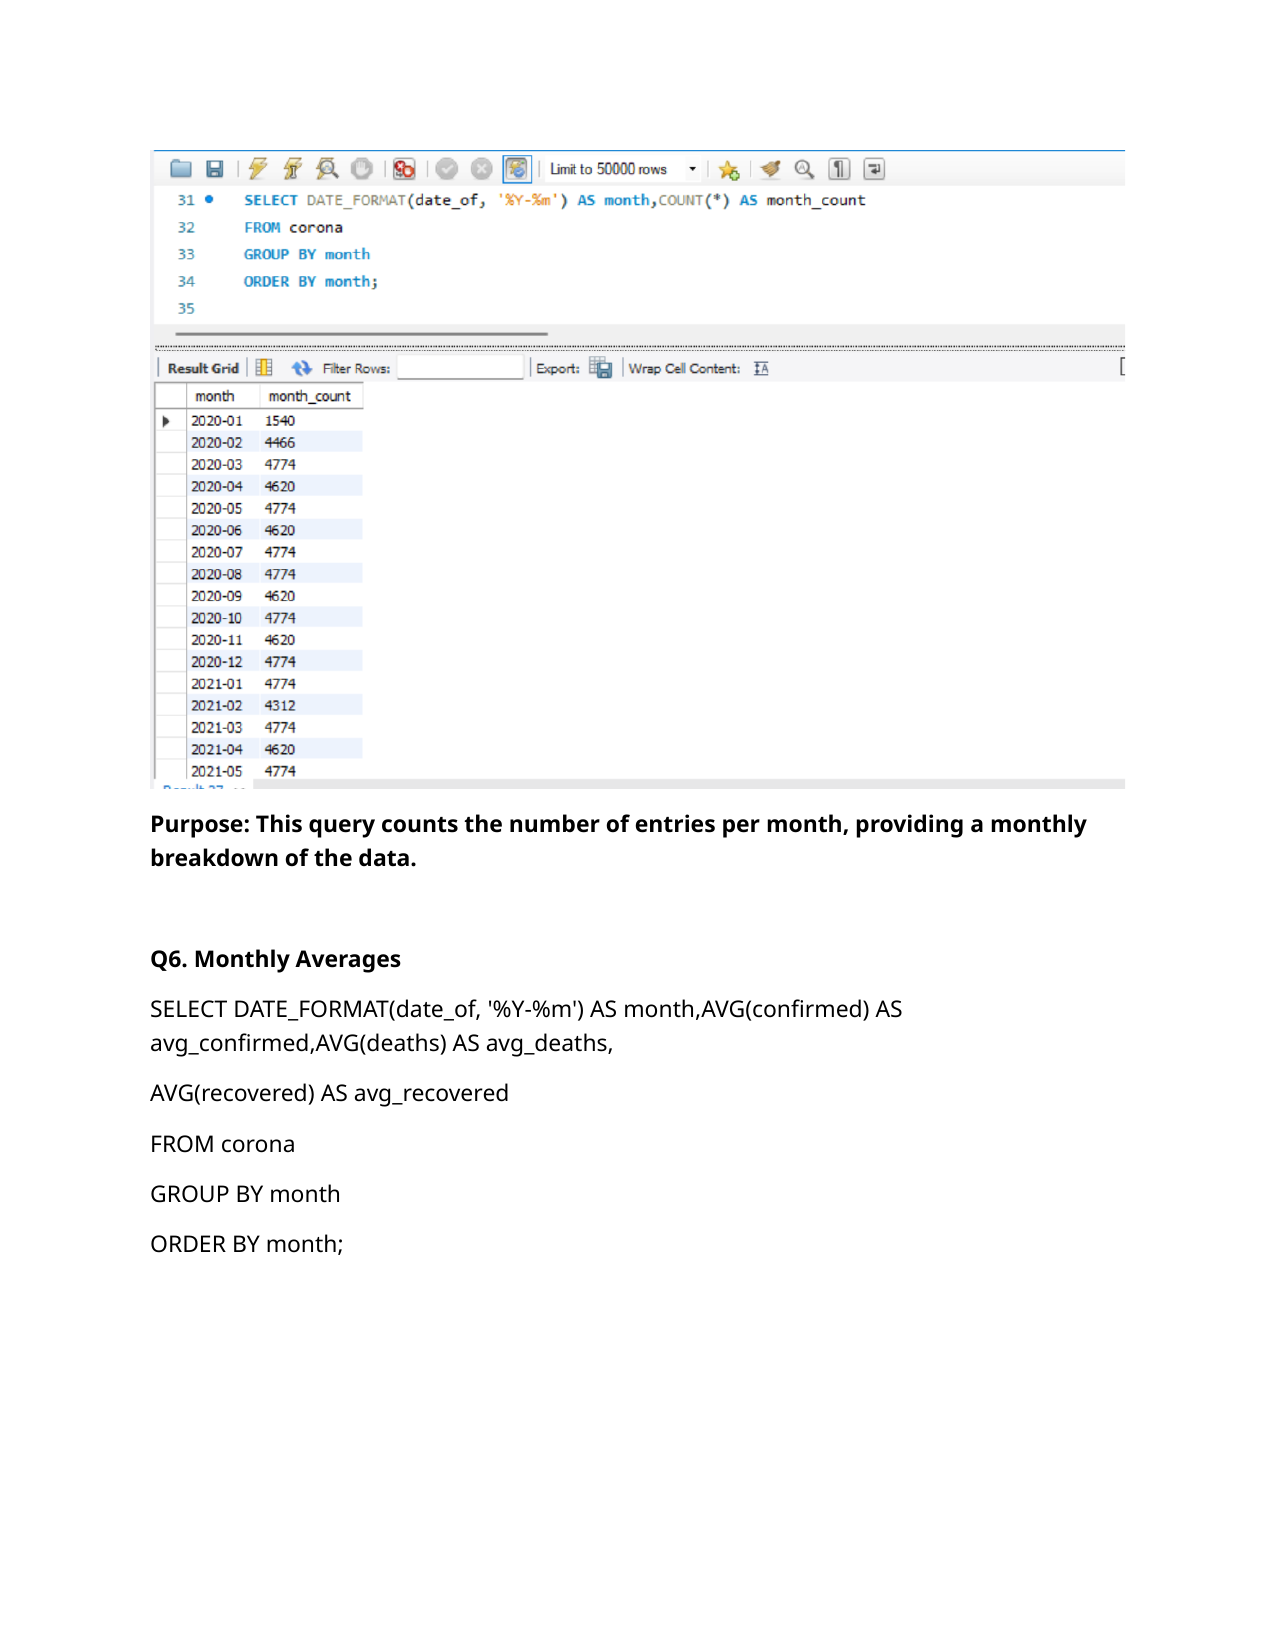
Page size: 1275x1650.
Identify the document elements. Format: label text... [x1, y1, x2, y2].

text ORDER BY month; [150, 1228, 1125, 1260]
text Purpose: This query counts the number of entries per month, providing a monthly breakdown of the data. [150, 808, 1125, 873]
text GROUP BY month [150, 1178, 1125, 1209]
picture [150, 150, 1125, 789]
text AVG(recovered) AS avg_recovered [150, 1077, 1125, 1108]
text FROM corona [150, 1128, 1125, 1159]
text SELECT DATE_FORMAT(date_of, '%Y-%m') AS month,AVG(confirmed) AS avg_confirmed,AVG(deaths) AS avg_deaths, [150, 993, 1125, 1058]
text Q6. Monthly Averages [150, 943, 1125, 974]
